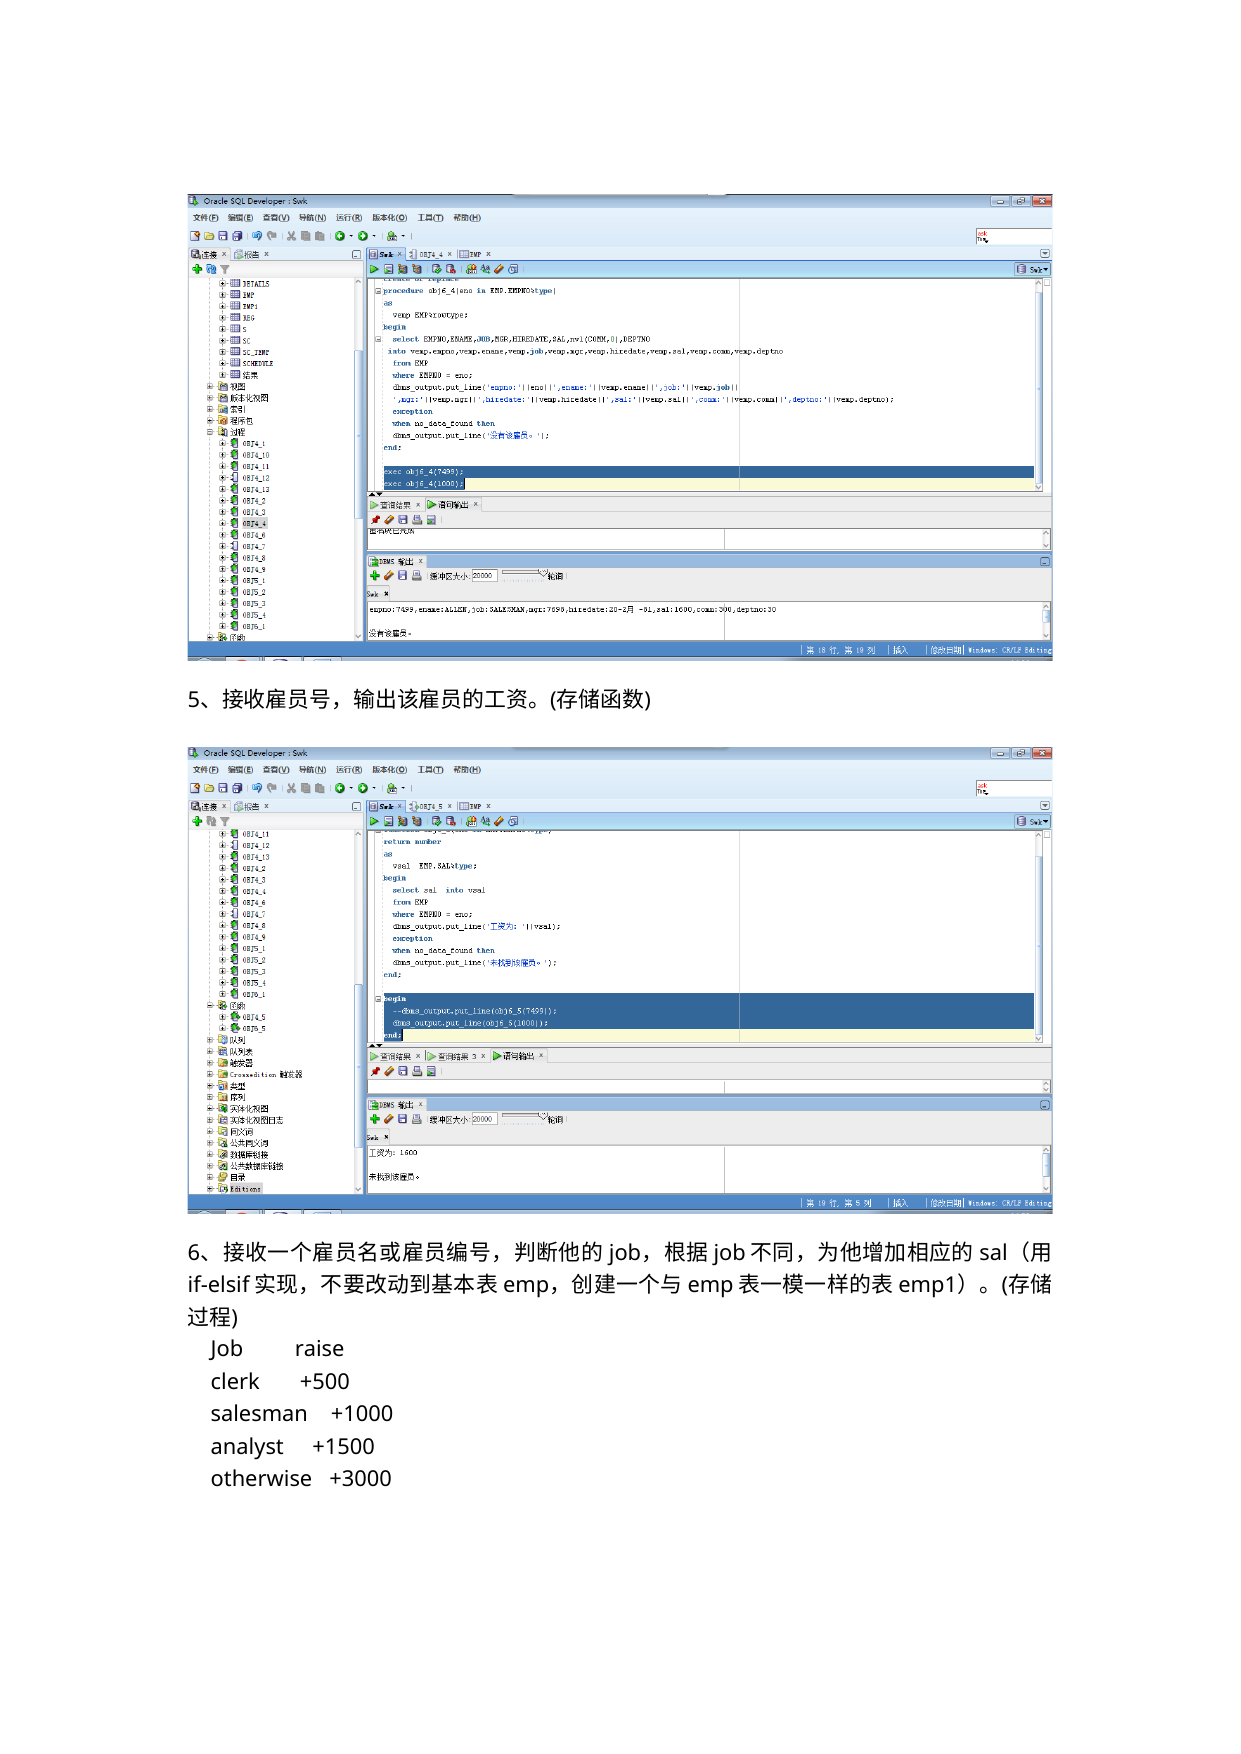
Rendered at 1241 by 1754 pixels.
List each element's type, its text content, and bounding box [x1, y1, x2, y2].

picture [187, 747, 1053, 1214]
text 6、接收一个雇员名或雇员编号，判断他的job，根据job不同，为他增加相应的sal（用if-elsif实现，不要改动到基本表emp，创建一个与emp表一模一样的表emp1）。(存储过程) [187, 1234, 1053, 1332]
text salesman +1000 [187, 1397, 1053, 1429]
text analyst +1500 [187, 1429, 1053, 1462]
text clerk +500 [187, 1364, 1053, 1397]
text otherwise +3000 [187, 1462, 1053, 1494]
text Job raise [187, 1332, 1053, 1364]
picture [187, 194, 1053, 661]
text 5、接收雇员号，输出该雇员的工资。(存储函数) [187, 682, 1053, 714]
